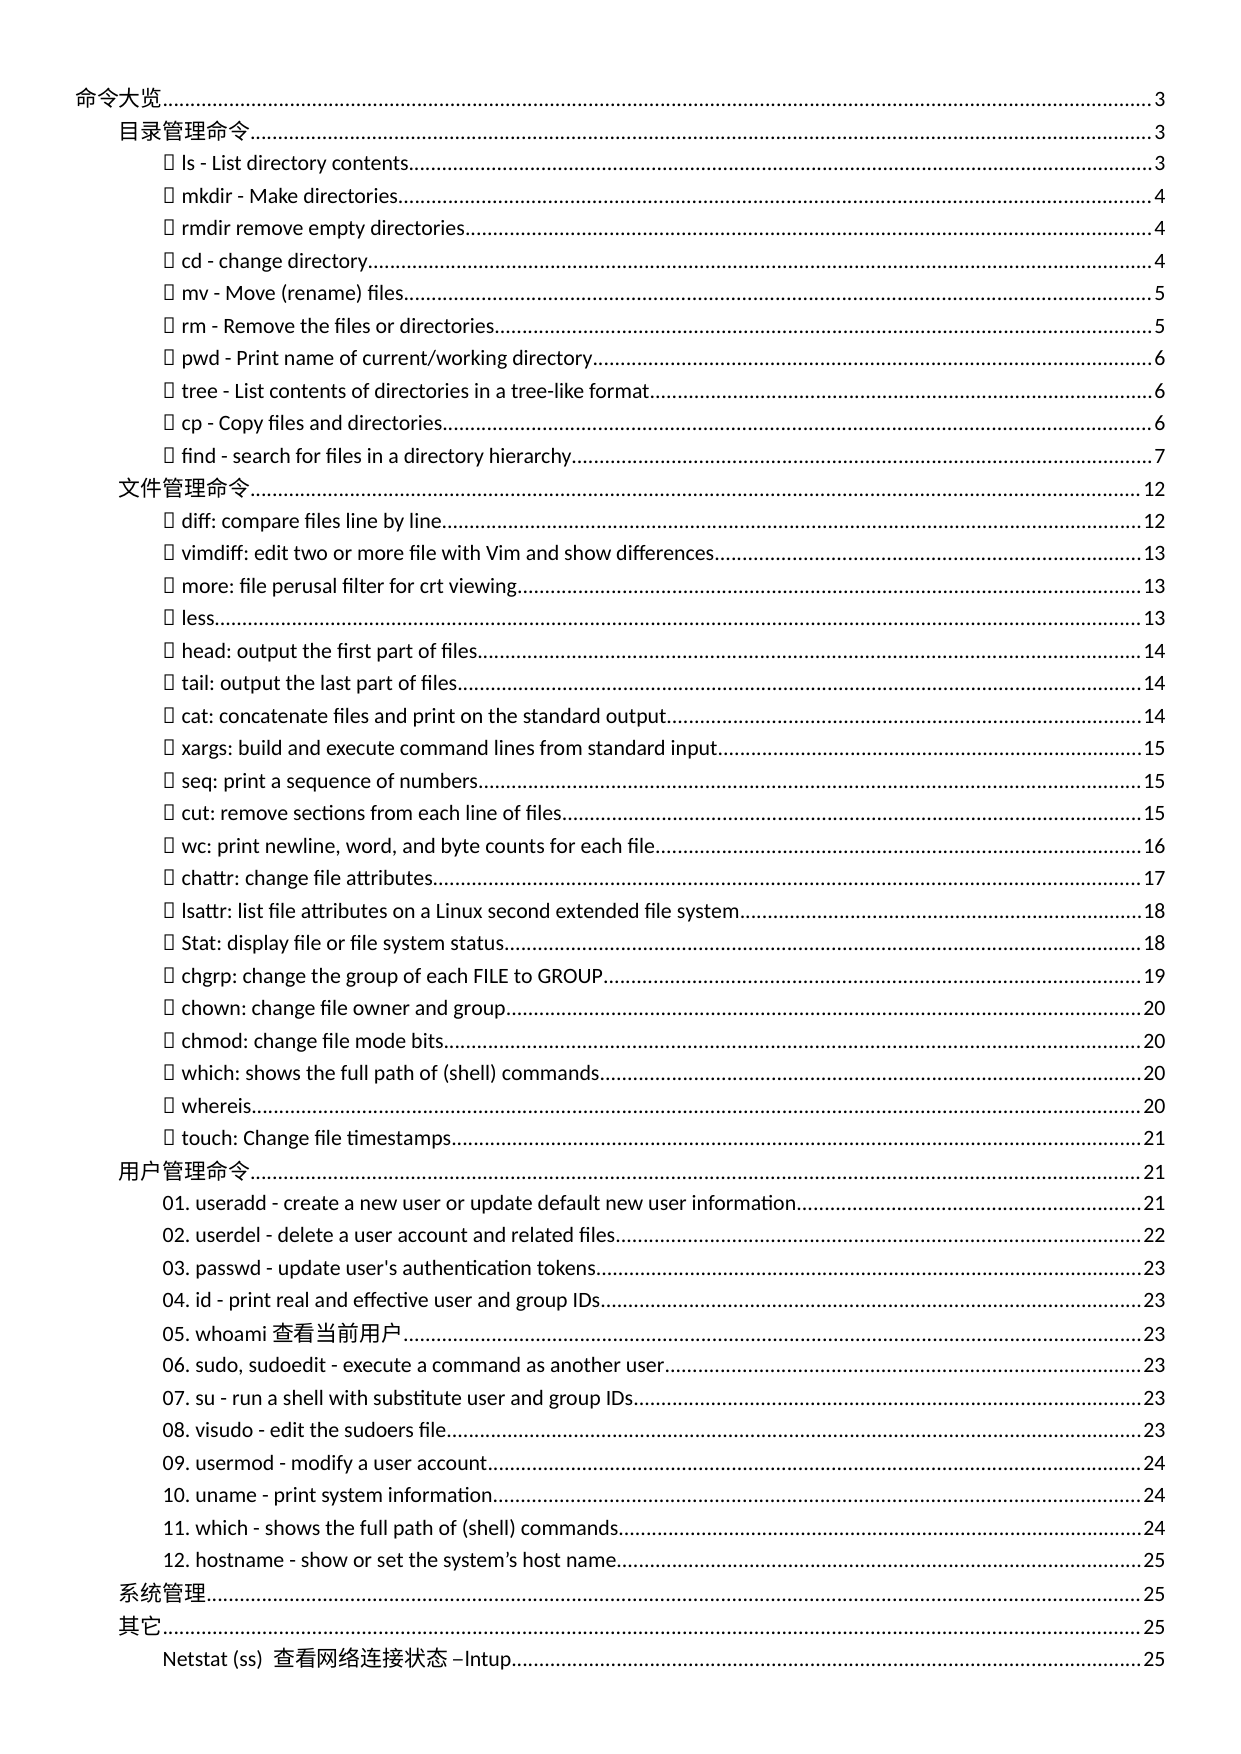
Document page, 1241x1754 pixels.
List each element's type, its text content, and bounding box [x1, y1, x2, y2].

text  lsattr: list file attributes on a Linux second extended file system 18 [162, 893, 1165, 926]
text  less 13 [162, 601, 1165, 633]
text  rm - Remove the files or directories 5 [162, 308, 1165, 341]
text  chown: change file owner and group 20 [162, 991, 1165, 1023]
text  cp - Copy files and directories 6 [162, 406, 1165, 438]
text 04. id - print real and effective user and group IDs 23 [162, 1283, 1165, 1316]
text  wc: print newline, word, and byte counts for each file 16 [162, 828, 1165, 861]
text  tail: output the last part of files 14 [162, 666, 1165, 698]
text  head: output the first part of files 14 [162, 633, 1165, 666]
text 07. su - run a shell with substitute user and group IDs 23 [162, 1381, 1165, 1413]
text  cd - change directory 4 [162, 243, 1165, 276]
text  chgrp: change the group of each FILE to GROUP 19 [162, 958, 1165, 991]
text 其它 25 [119, 1608, 1165, 1641]
text  vimdiff: edit two or more file with Vim and show differences 13 [162, 536, 1165, 568]
text Netstat (ss) 查看网络连接状态 –lntup 25 [162, 1641, 1165, 1673]
text  rmdir remove empty directories 4 [162, 211, 1165, 243]
text  chmod: change file mode bits 20 [162, 1023, 1165, 1056]
text  seq: print a sequence of numbers 15 [162, 763, 1165, 796]
text  chattr: change file attributes 17 [162, 861, 1165, 893]
text 12. hostname - show or set the system’s host name 25 [162, 1543, 1165, 1576]
text  mkdir - Make directories 4 [162, 178, 1165, 211]
text  pwd - Print name of current/working directory 6 [162, 341, 1165, 373]
text  cat: concatenate files and print on the standard output 14 [162, 698, 1165, 731]
text  diff: compare files line by line 12 [162, 503, 1165, 536]
text  whereis 20 [162, 1088, 1165, 1121]
text  more: file perusal filter for crt viewing 13 [162, 568, 1165, 601]
text  Stat: display file or file system status 18 [162, 926, 1165, 958]
text  which: shows the full path of (shell) commands 20 [162, 1056, 1165, 1088]
text 01. useradd - create a new user or update default new user information 21 [162, 1186, 1165, 1218]
text 08. visudo - edit the sudoers file 23 [162, 1413, 1165, 1446]
text 文件管理命令 12 [119, 471, 1165, 503]
text 用户管理命令 21 [119, 1153, 1165, 1186]
text  find - search for files in a directory hierarchy 7 [162, 438, 1165, 471]
text 03. passwd - update user's authentication tokens 23 [162, 1251, 1165, 1283]
text  mv - Move (rename) files 5 [162, 276, 1165, 308]
text  ls - List directory contents 3 [162, 146, 1165, 178]
text 命令大览 3 [75, 81, 1165, 113]
text 09. usermod - modify a user account 24 [162, 1446, 1165, 1478]
text 11. which - shows the full path of (shell) commands. 24 [162, 1511, 1165, 1543]
text 目录管理命令 3 [119, 113, 1165, 146]
text 10. uname - print system information 24 [162, 1478, 1165, 1511]
text  touch: Change file timestamps 21 [162, 1121, 1165, 1153]
text 系统管理 25 [119, 1576, 1165, 1608]
text  xargs: build and execute command lines from standard input 15 [162, 731, 1165, 763]
text 06. sudo, sudoedit - execute a command as another user 23 [162, 1348, 1165, 1381]
text 02. userdel - delete a user account and related files 22 [162, 1218, 1165, 1251]
text  tree - List contents of directories in a tree-like format. 6 [162, 373, 1165, 406]
text  cut: remove sections from each line of files 15 [162, 796, 1165, 828]
text 05. whoami 查看当前用户 23 [162, 1316, 1165, 1348]
